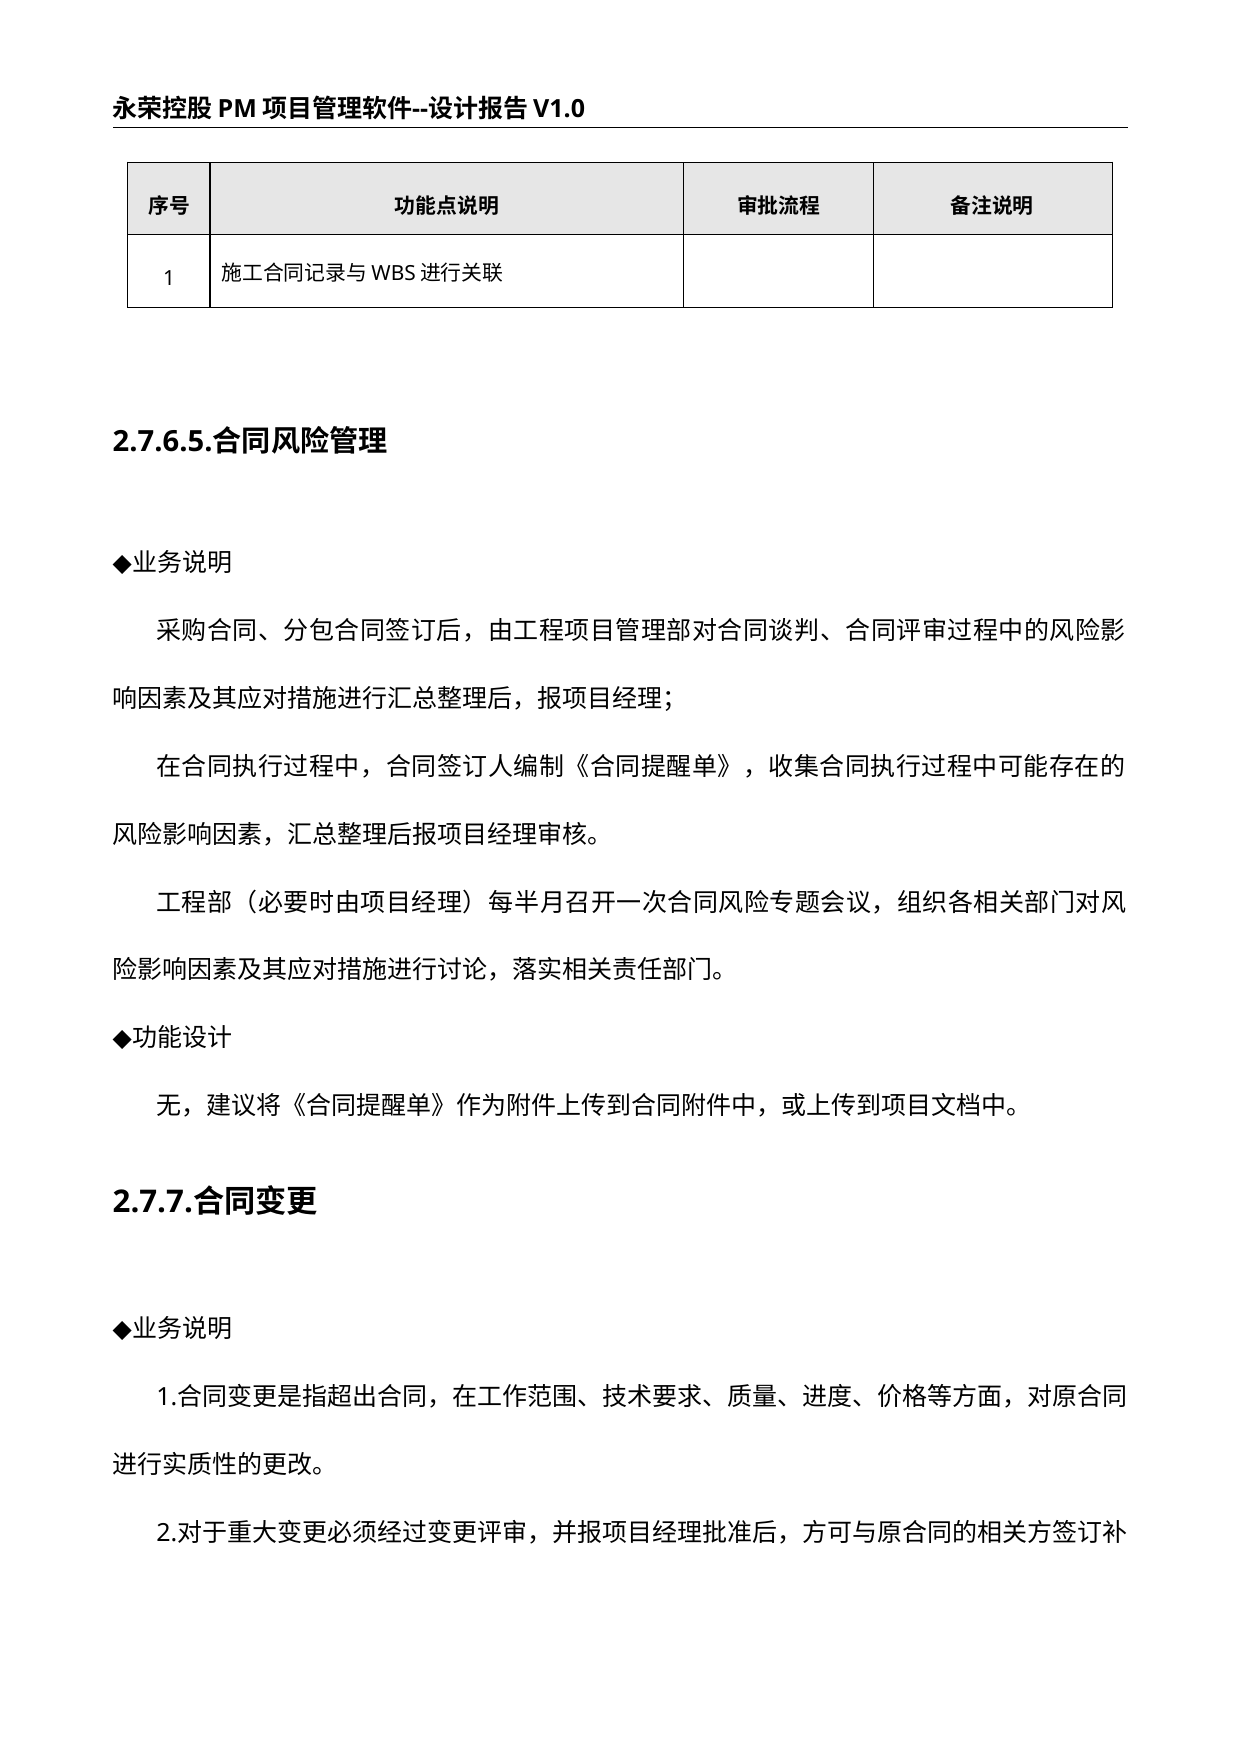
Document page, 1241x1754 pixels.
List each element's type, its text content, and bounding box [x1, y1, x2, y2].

subtitle 2.7.7.合同变更 [112, 1165, 1128, 1233]
text ◆业务说明 [112, 1293, 1128, 1361]
table_header 备注说明 [874, 163, 1112, 234]
text ◆功能设计 [112, 1002, 1128, 1070]
text 在合同执行过程中，合同签订人编制《合同提醒单》，收集合同执行过程中可能存在的风险影响因素，汇总整理后报项目经理审核。 [112, 730, 1128, 866]
table_cell [684, 235, 873, 307]
text 1.合同变更是指超出合同，在工作范围、技术要求、质量、进度、价格等方面，对原合同进行实质性的更改。 [112, 1361, 1128, 1497]
text 无，建议将《合同提醒单》作为附件上传到合同附件中，或上传到项目文档中。 [112, 1070, 1128, 1138]
table_cell 施工合同记录与WBS进行关联 [211, 235, 683, 307]
table_header 审批流程 [684, 163, 873, 234]
text ◆业务说明 [112, 527, 1128, 594]
subtitle 2.7.6.5.合同风险管理 [112, 405, 1128, 473]
table_cell 1 [128, 235, 209, 307]
table_header 序号 [128, 163, 209, 234]
text 工程部（必要时由项目经理）每半月召开一次合同风险专题会议，组织各相关部门对风险影响因素及其应对措施进行讨论，落实相关责任部门。 [112, 866, 1128, 1002]
table_header 功能点说明 [211, 163, 683, 234]
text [112, 1497, 1128, 1565]
table_cell [874, 235, 1112, 307]
text 采购合同、分包合同签订后，由工程项目管理部对合同谈判、合同评审过程中的风险影响因素及其应对措施进行汇总整理后，报项目经理； [112, 594, 1128, 730]
